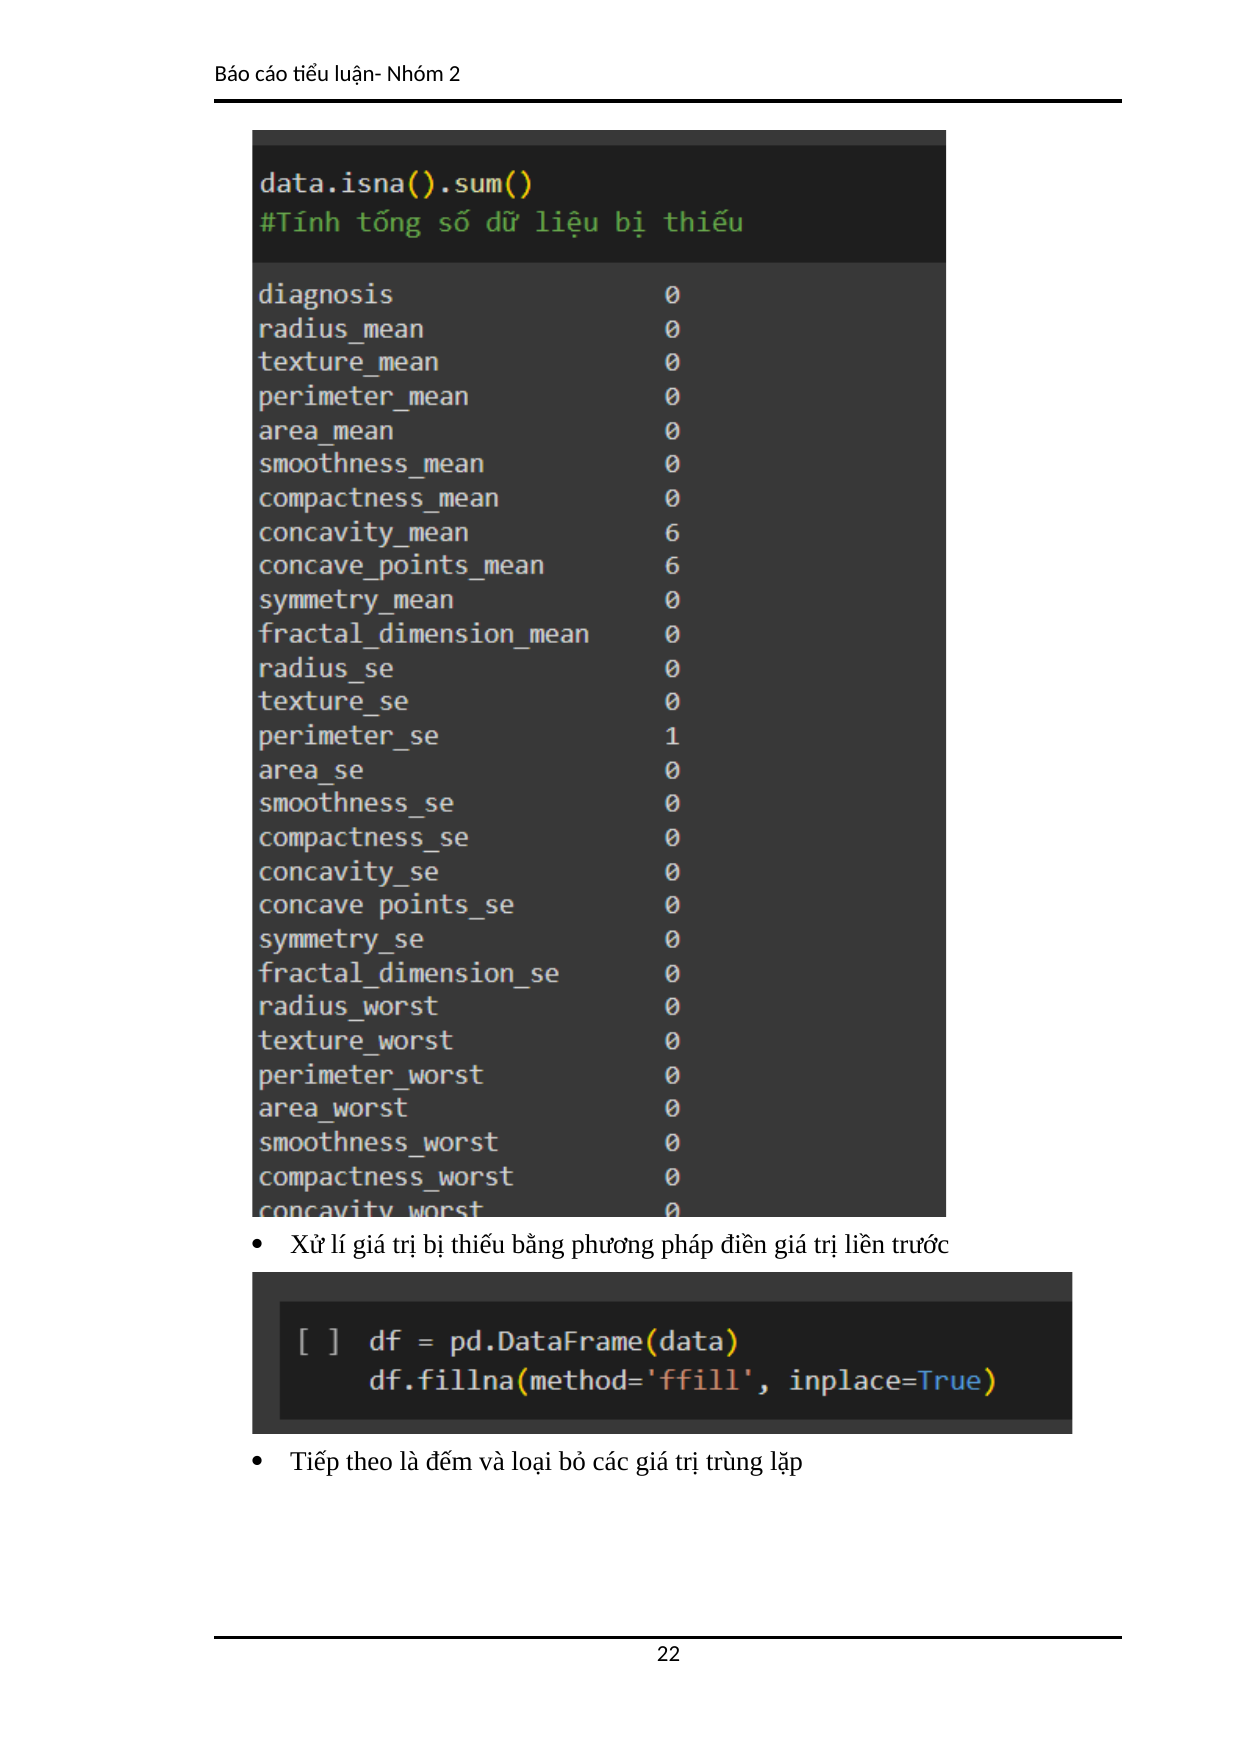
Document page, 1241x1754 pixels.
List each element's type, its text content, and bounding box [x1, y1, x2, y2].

picture [252, 130, 947, 1217]
list Xử lí giá trị bị thiếu bằng phương pháp điền giá trị liền trước [252, 1228, 1122, 1260]
picture [252, 1272, 1073, 1434]
list Tiếp theo là đếm và loại bỏ các giá trị trùng lặp [252, 1445, 1122, 1476]
